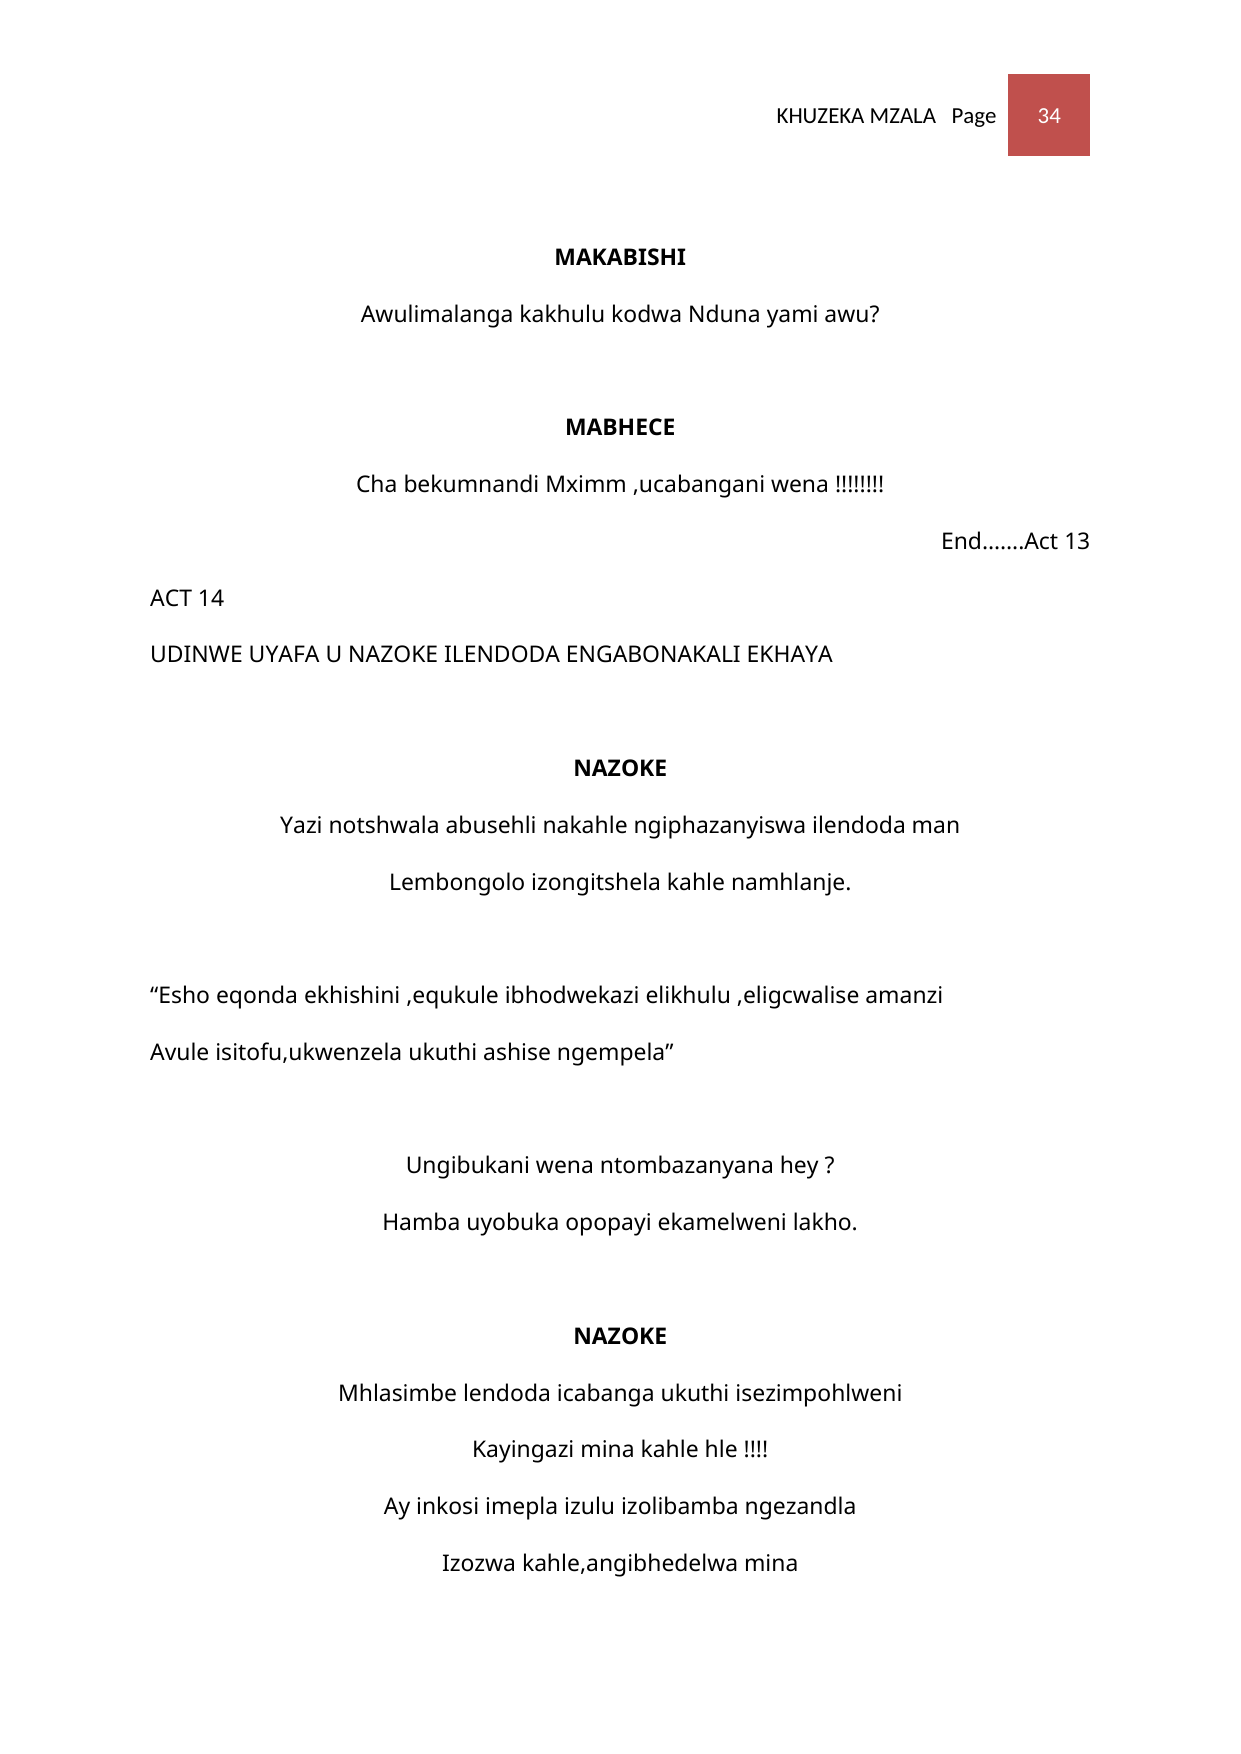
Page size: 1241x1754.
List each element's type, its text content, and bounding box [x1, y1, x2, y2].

text “Esho eqonda ekhishini ,equkule ibhodwekazi elikhulu ,eligcwalise amanzi [150, 979, 1090, 1010]
text MABHECE [150, 411, 1090, 443]
text MAKABISHI [150, 241, 1090, 272]
text Awulimalanga kakhulu kodwa Nduna yami awu? [150, 298, 1090, 329]
text Hamba uyobuka opopayi ekamelweni lakho. [150, 1206, 1090, 1237]
text Ay inkosi imepla izulu izolibamba ngezandla [150, 1490, 1090, 1521]
text Mhlasimbe lendoda icabanga ukuthi isezimpohlweni [150, 1376, 1090, 1408]
text End…….Act 13 [150, 525, 1090, 556]
text NAZOKE [150, 752, 1090, 783]
text Cha bekumnandi Mximm ,ucabangani wena !!!!!!!! [150, 468, 1090, 499]
text UDINWE UYAFA U NAZOKE ILENDODA ENGABONAKALI EKHAYA [150, 638, 1090, 670]
text Yazi notshwala abusehli nakahle ngiphazanyiswa ilendoda man [150, 809, 1090, 840]
text NAZOKE [150, 1320, 1090, 1351]
text Kayingazi mina kahle hle !!!! [150, 1433, 1090, 1464]
text Ungibukani wena ntombazanyana hey ? [150, 1149, 1090, 1181]
text Izozwa kahle,angibhedelwa mina [150, 1547, 1090, 1578]
text Avule isitofu,ukwenzela ukuthi ashise ngempela” [150, 1036, 1090, 1067]
text ACT 14 [150, 582, 1090, 613]
text Lembongolo izongitshela kahle namhlanje. [150, 866, 1090, 897]
